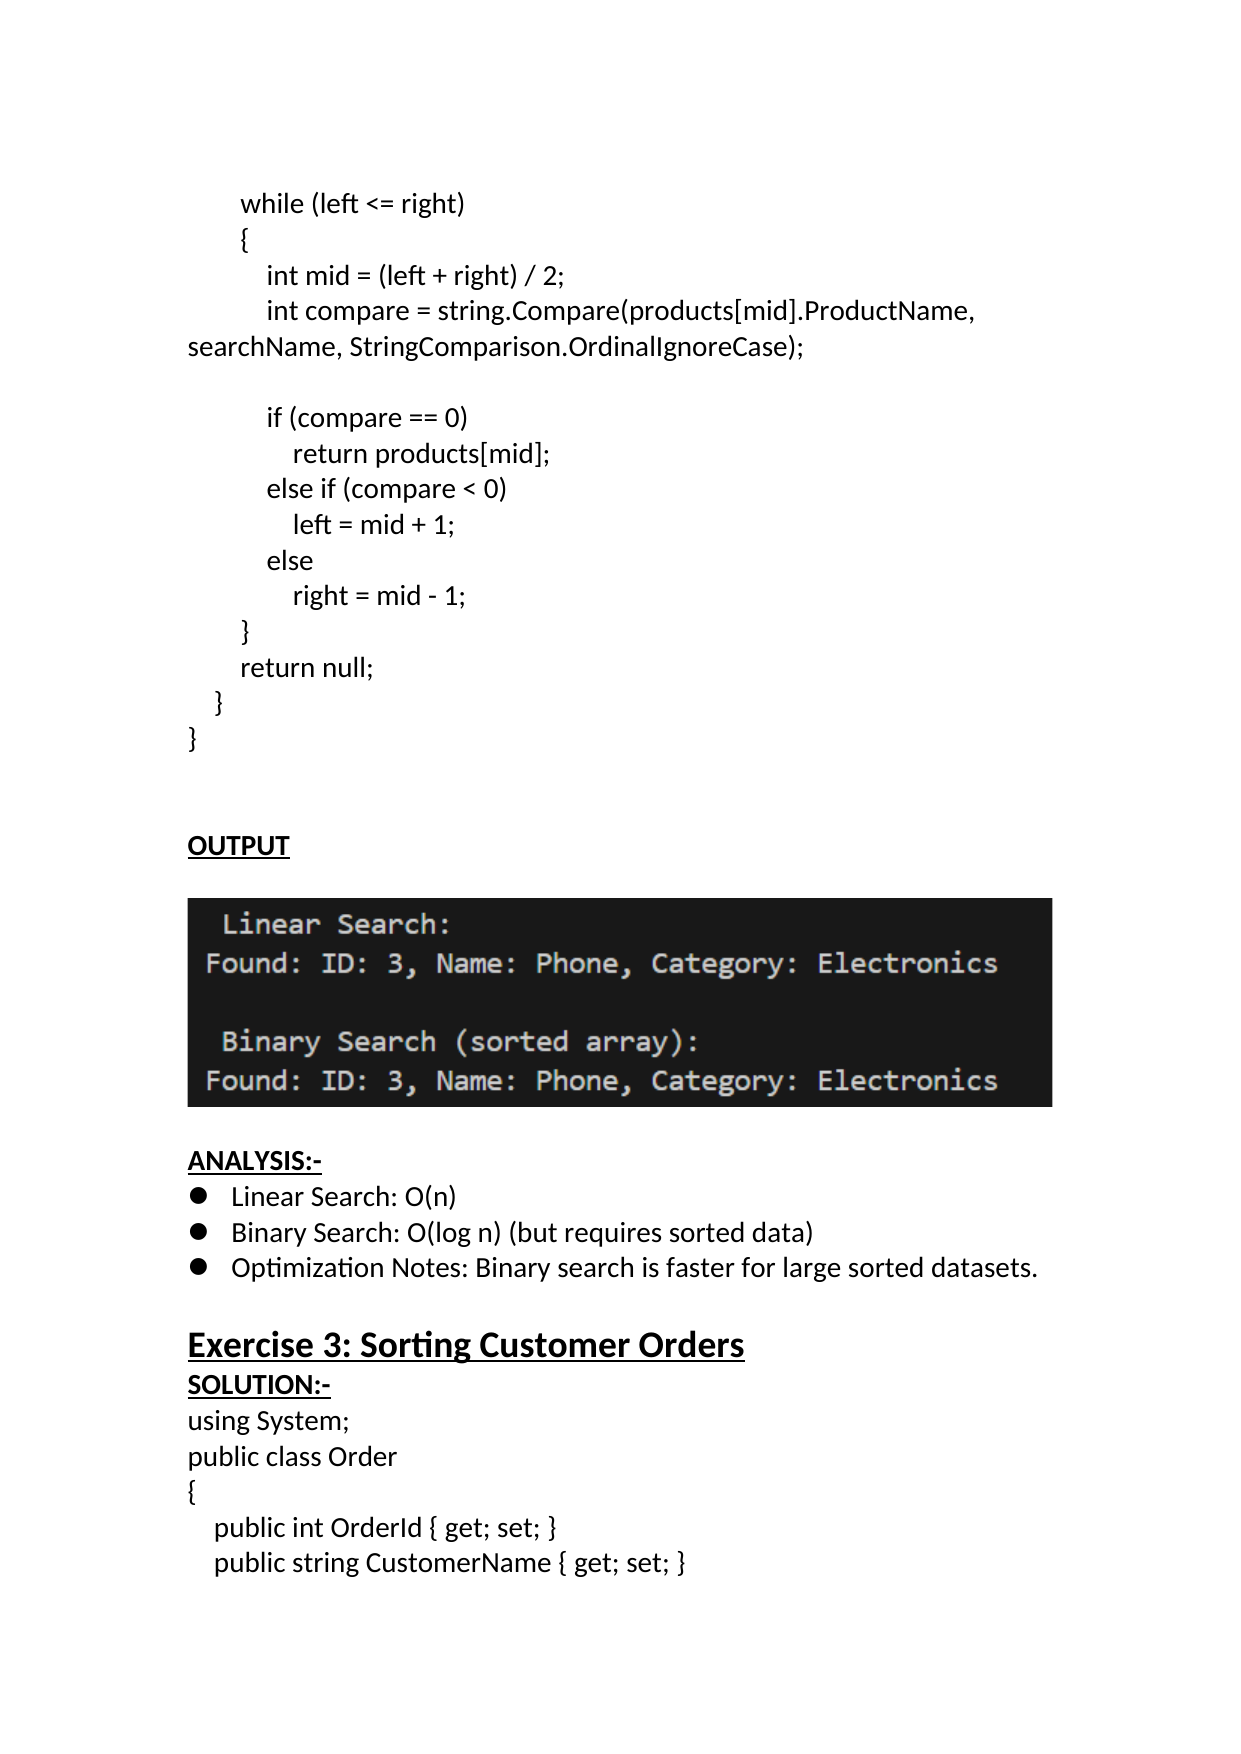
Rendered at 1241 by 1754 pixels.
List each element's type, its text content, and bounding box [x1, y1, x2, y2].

text return products[mid]; [187, 435, 1053, 471]
text Exercise 3: Sorting Customer Orders [187, 1321, 1053, 1366]
list Binary Search: O(log n) (but requires sorted data) [187, 1214, 1053, 1249]
text right = mid - 1; [187, 577, 1053, 613]
list Optimization Notes: Binary search is faster for large sorted datasets. [187, 1249, 1053, 1285]
text return null; [187, 649, 1053, 684]
text if (compare == 0) [187, 399, 1053, 435]
text } [187, 720, 1053, 756]
text OUTPUT [187, 827, 1053, 862]
text public class Order [187, 1438, 1053, 1473]
text else [187, 542, 1053, 577]
text int mid = (left + right) / 2; [187, 257, 1053, 292]
list Linear Search: O(n) [187, 1178, 1053, 1214]
text int compare = string.Compare(products[mid].ProductName, searchName, StringComparison.OrdinalIgnoreCase); [187, 292, 1053, 364]
text else if (compare < 0) [187, 471, 1053, 506]
text } [187, 613, 1053, 649]
text { [187, 1473, 1053, 1509]
text { [187, 221, 1053, 257]
text left = mid + 1; [187, 506, 1053, 542]
text } [187, 684, 1053, 720]
picture [187, 898, 1053, 1107]
text using System; [187, 1402, 1053, 1438]
text while (left <= right) [187, 186, 1053, 221]
text SOLUTION:- [187, 1366, 1053, 1402]
text public int OrderId { get; set; } [187, 1509, 1053, 1544]
text ANALYSIS:- [187, 1142, 1053, 1178]
text public string CustomerName { get; set; } [187, 1544, 1053, 1580]
